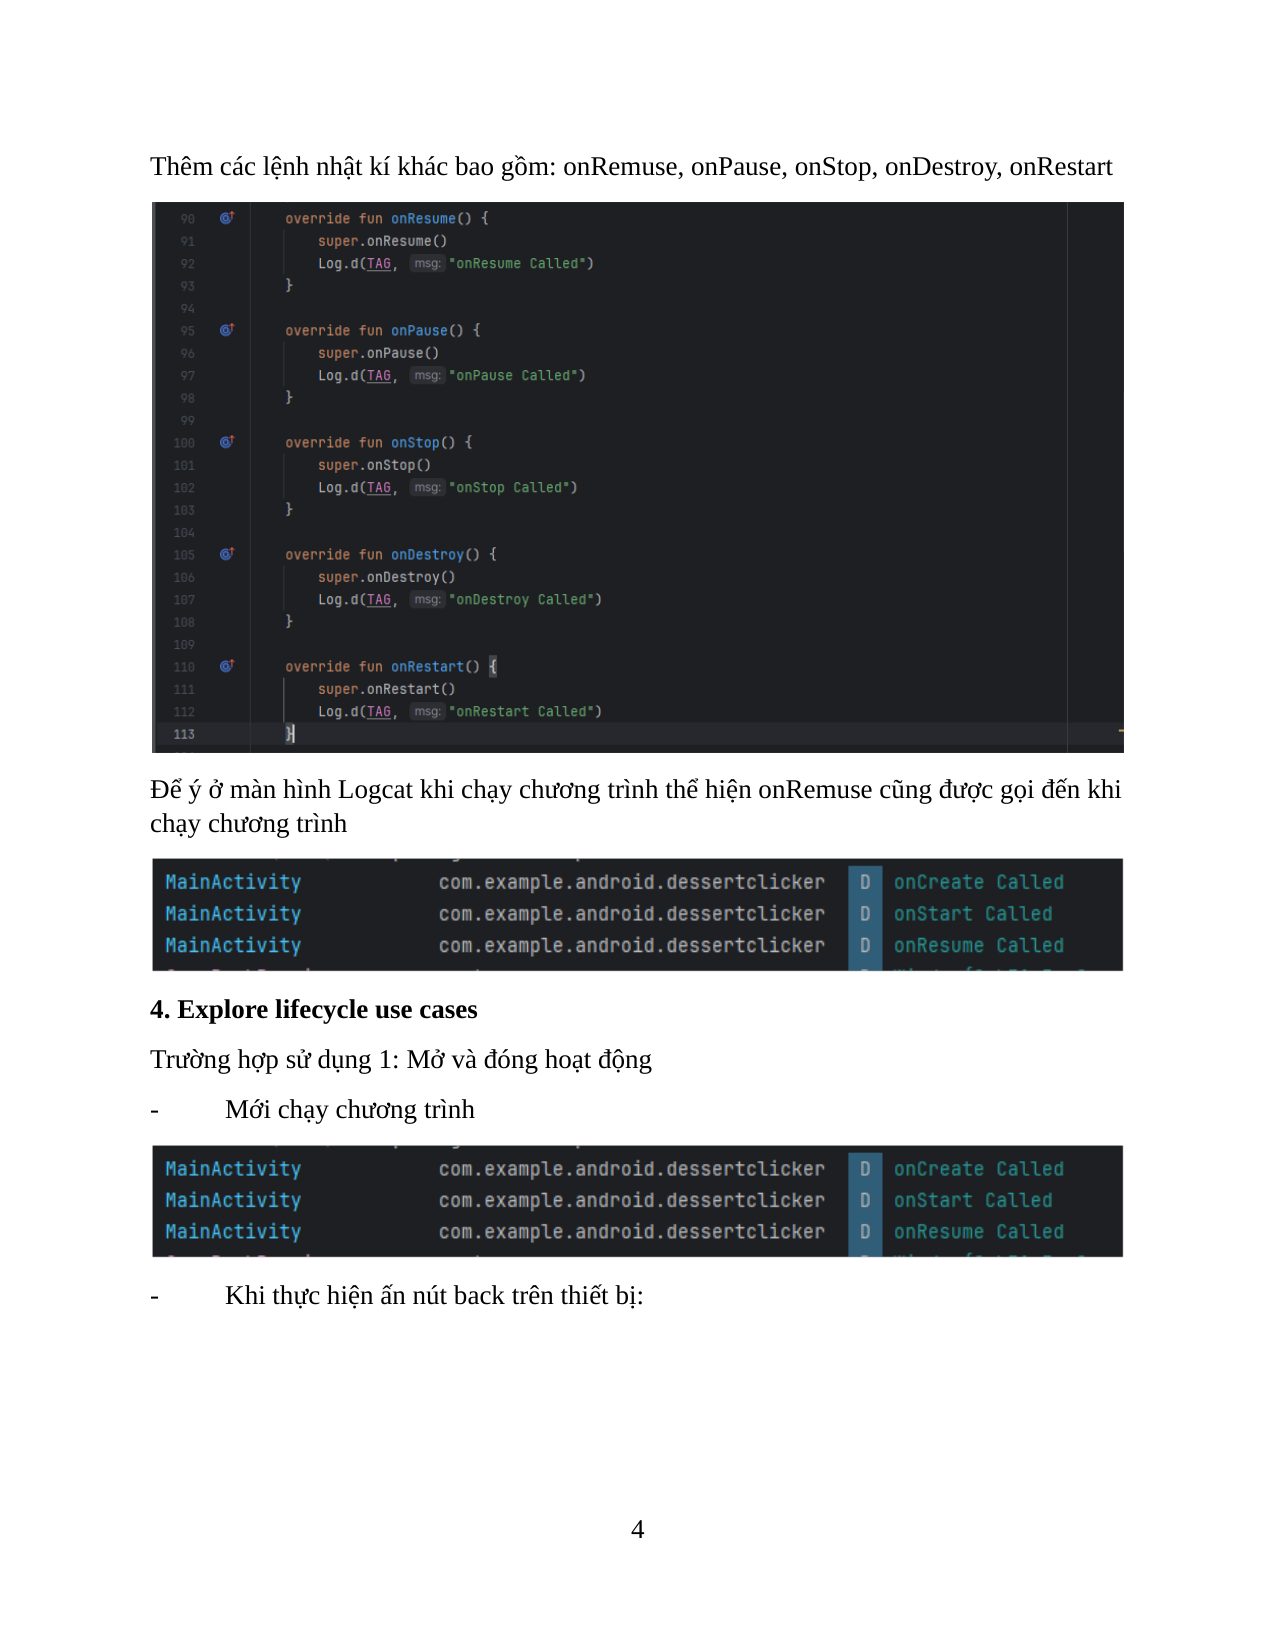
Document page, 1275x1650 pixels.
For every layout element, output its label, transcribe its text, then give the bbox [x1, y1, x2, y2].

picture [150, 857, 1125, 974]
picture [150, 200, 1125, 755]
text Để ý ở màn hình Logcat khi chạy chương trình thể hiện onRemuse cũng được gọi đến khi chạy chương trình [150, 773, 1125, 838]
picture [150, 1143, 1125, 1260]
text Thêm các lệnh nhật kí khác bao gồm: onRemuse, onPause, onStop, onDestroy, onRestart [150, 150, 1125, 181]
text - Mới chạy chương trình [150, 1093, 1125, 1124]
text Trường hợp sử dụng 1: Mở và đóng hoạt động [150, 1043, 1125, 1074]
subtitle 4. Explore lifecycle use cases [150, 993, 1125, 1024]
text - Khi thực hiện ấn nút back trên thiết bị: [150, 1279, 1125, 1310]
